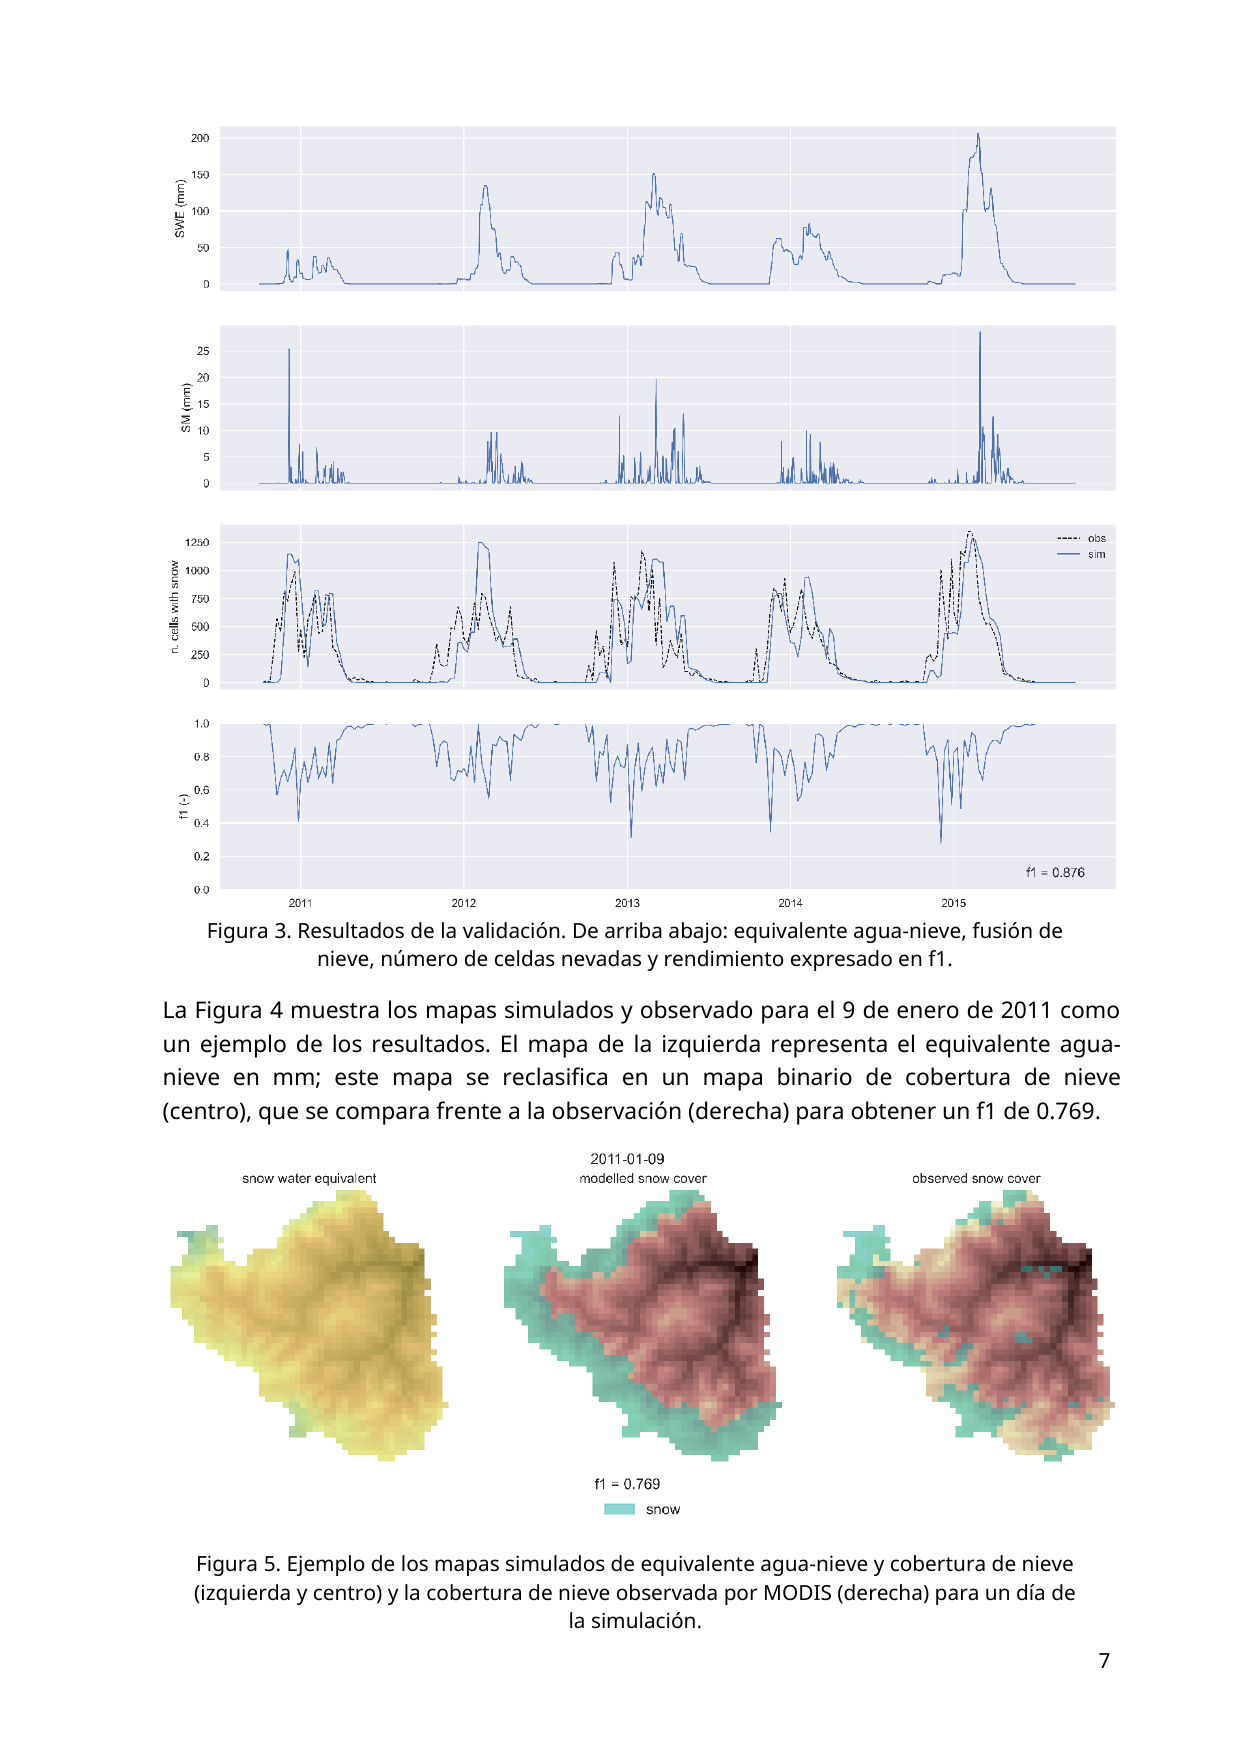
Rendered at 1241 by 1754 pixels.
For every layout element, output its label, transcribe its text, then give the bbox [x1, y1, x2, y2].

text Figura 5. Ejemplo de los mapas simulados de equivalente agua-nieve y cobertura de nieve (izquierda y centro) y la cobertura de nieve observada por MODIS (derecha) para un día de la simulación. [192, 1549, 1078, 1634]
text La Figura 4 muestra los mapas simulados y observado para el 9 de enero de 2011 como un ejemplo de los resultados. El mapa de la izquierda representa el equivalente agua-nieve en mm; este mapa se reclasifica en un mapa binario de cobertura de nieve (centro), que se compara frente a la observación (derecha) para obtener un f1 de 0.769. [162, 994, 1122, 1126]
picture [162, 1145, 1123, 1530]
text Figura 3. Resultados de la validación. De arriba abajo: equivalente agua-nieve, fusión de nieve, número de celdas nevadas y rendimiento expresado en f1. [192, 916, 1078, 973]
picture [162, 118, 1123, 916]
